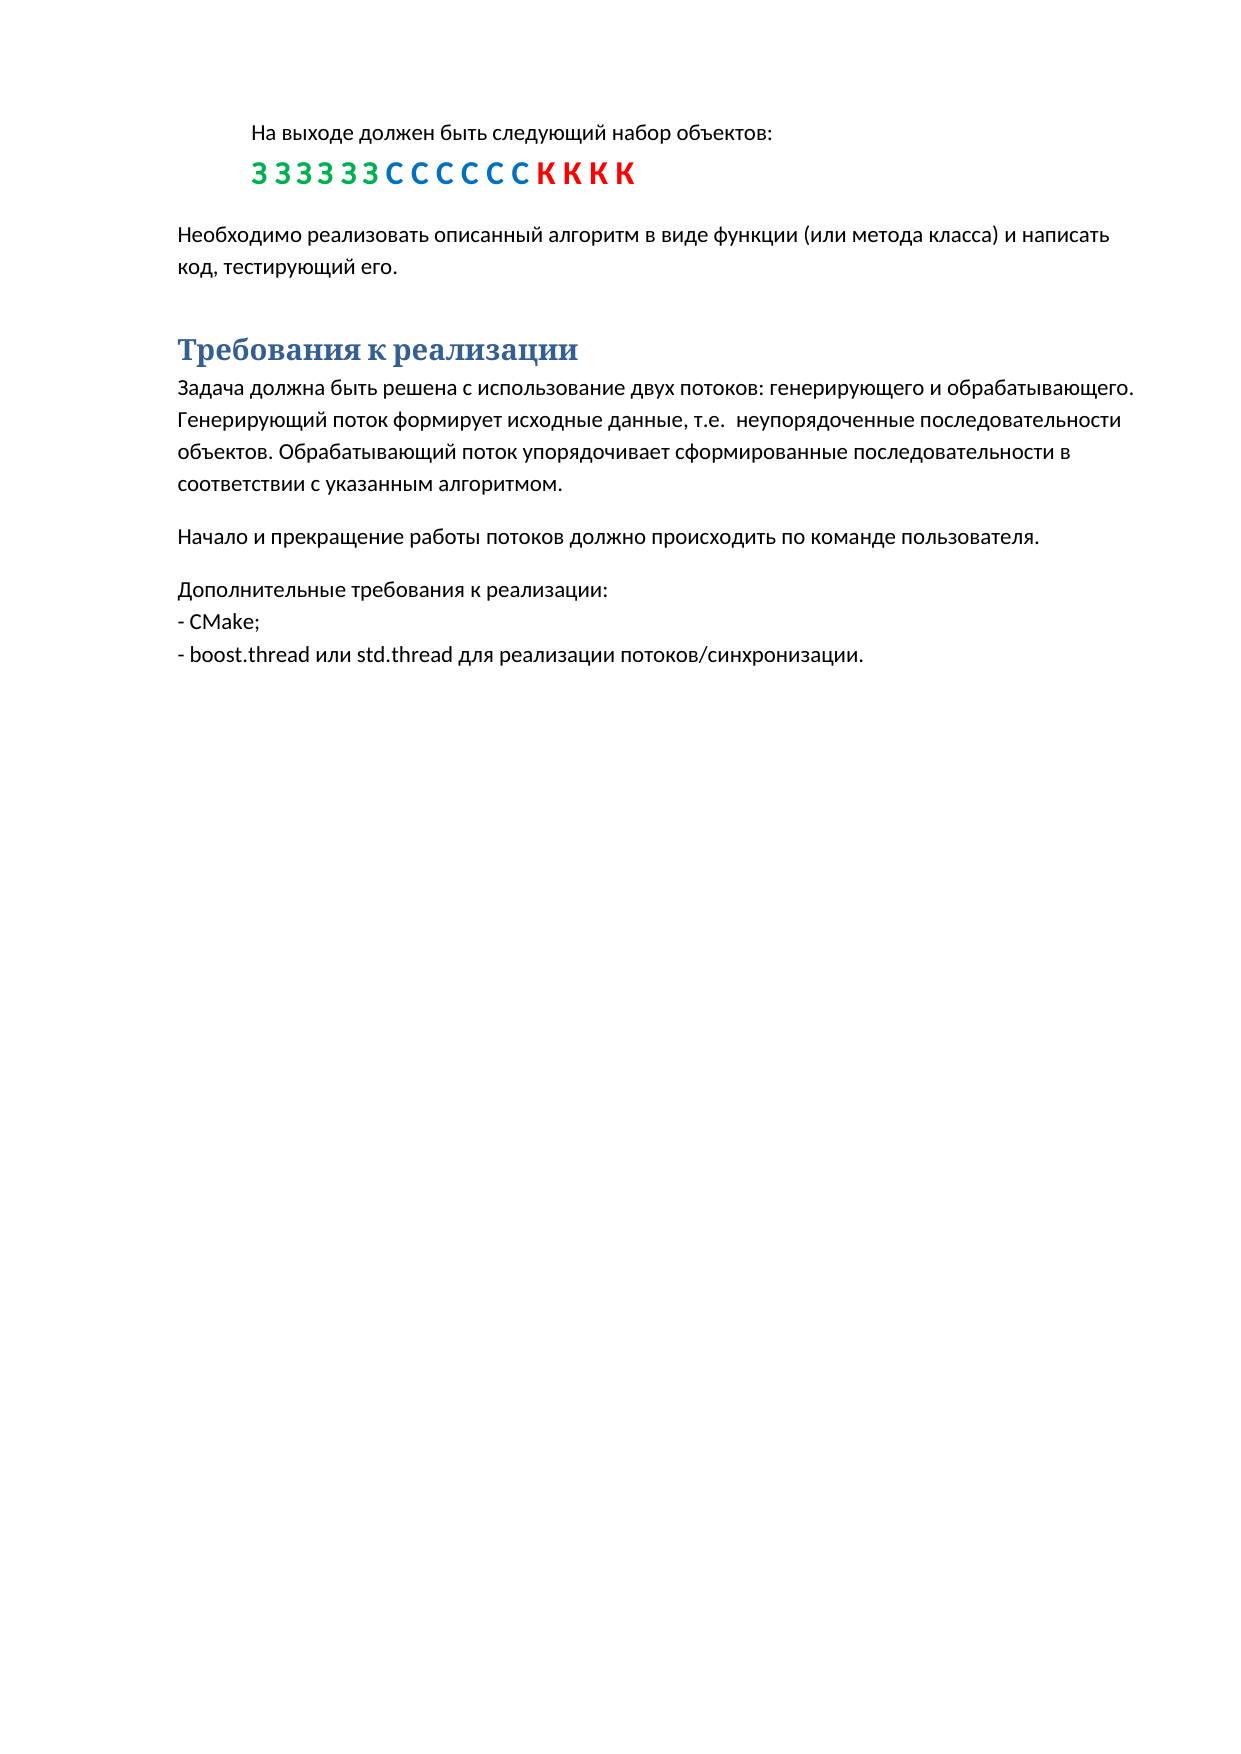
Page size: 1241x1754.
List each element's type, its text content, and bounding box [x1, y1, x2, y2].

text На выходе должен быть следующий набор объектов: З З З З З З С С С С С С К К К К [177, 118, 1152, 193]
text Дополнительные требования к реализации: [177, 575, 1152, 603]
text Задача должна быть решена с использование двух потоков: генерирующего и обрабатывающего. Генерирующий поток формирует исходные данные, т.е. неупорядоченные последовательности объектов. Обрабатывающий поток упорядочивает сформированные последовательности в соответствии с указанным алгоритмом. [177, 373, 1152, 497]
text Начало и прекращение работы потоков должно происходить по команде пользователя. [177, 522, 1152, 550]
text - boost.thread или std.thread для реализации потоков/синхронизации. [177, 640, 1152, 668]
subtitle Требования к реализации [177, 334, 1152, 368]
text Необходимо реализовать описанный алгоритм в виде функции (или метода класса) и написать код, тестирующий его. [177, 220, 1152, 280]
text - CMake; [177, 607, 1152, 636]
